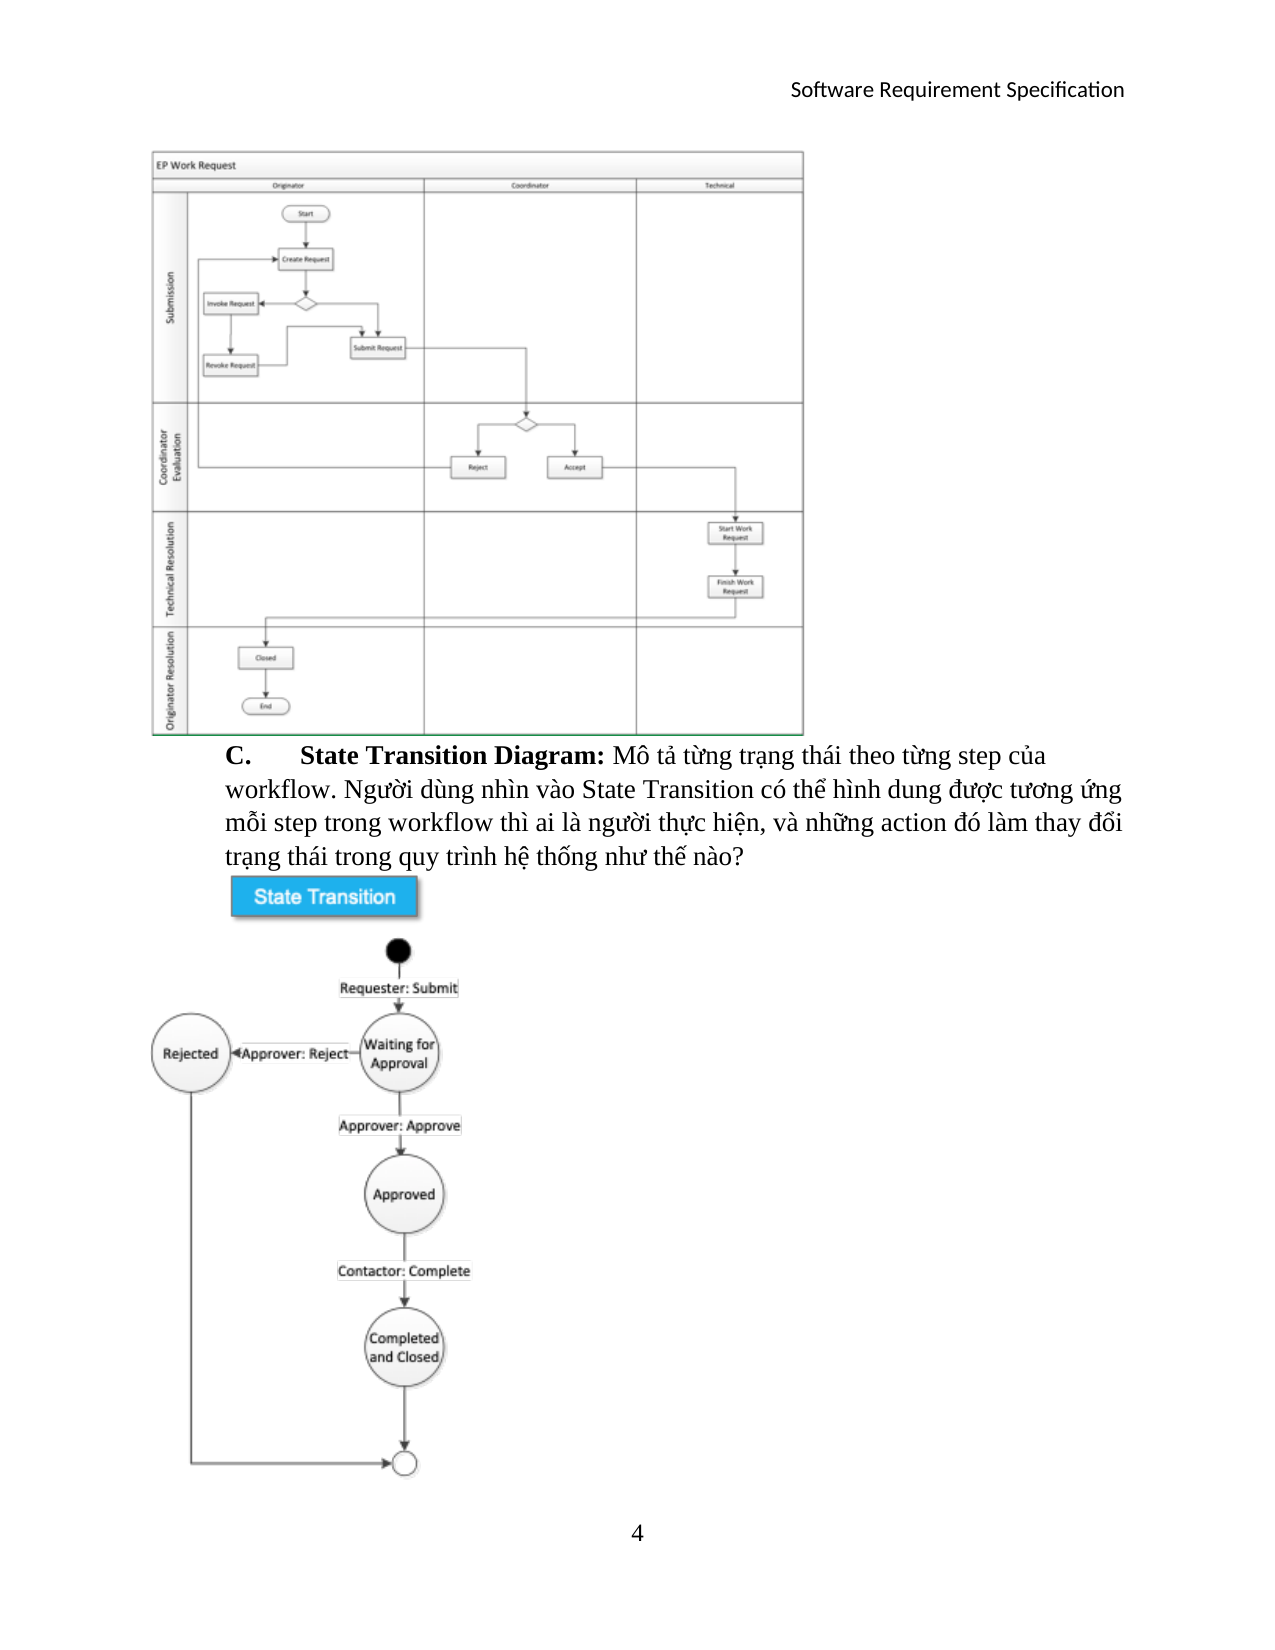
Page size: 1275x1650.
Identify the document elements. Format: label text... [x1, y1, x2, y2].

subtitle State Transition Diagram: Mô tả từng trạng thái theo từng step của workflow. Người dùng nhìn vào State Transition có thể hình dung được tương ứng mỗi step trong workflow thì ai là người thực hiện, và những action đó làm thay đổi trạng thái trong quy trình hệ thống như thế nào? [225, 739, 1125, 871]
picture [150, 873, 474, 1481]
picture [150, 150, 807, 736]
